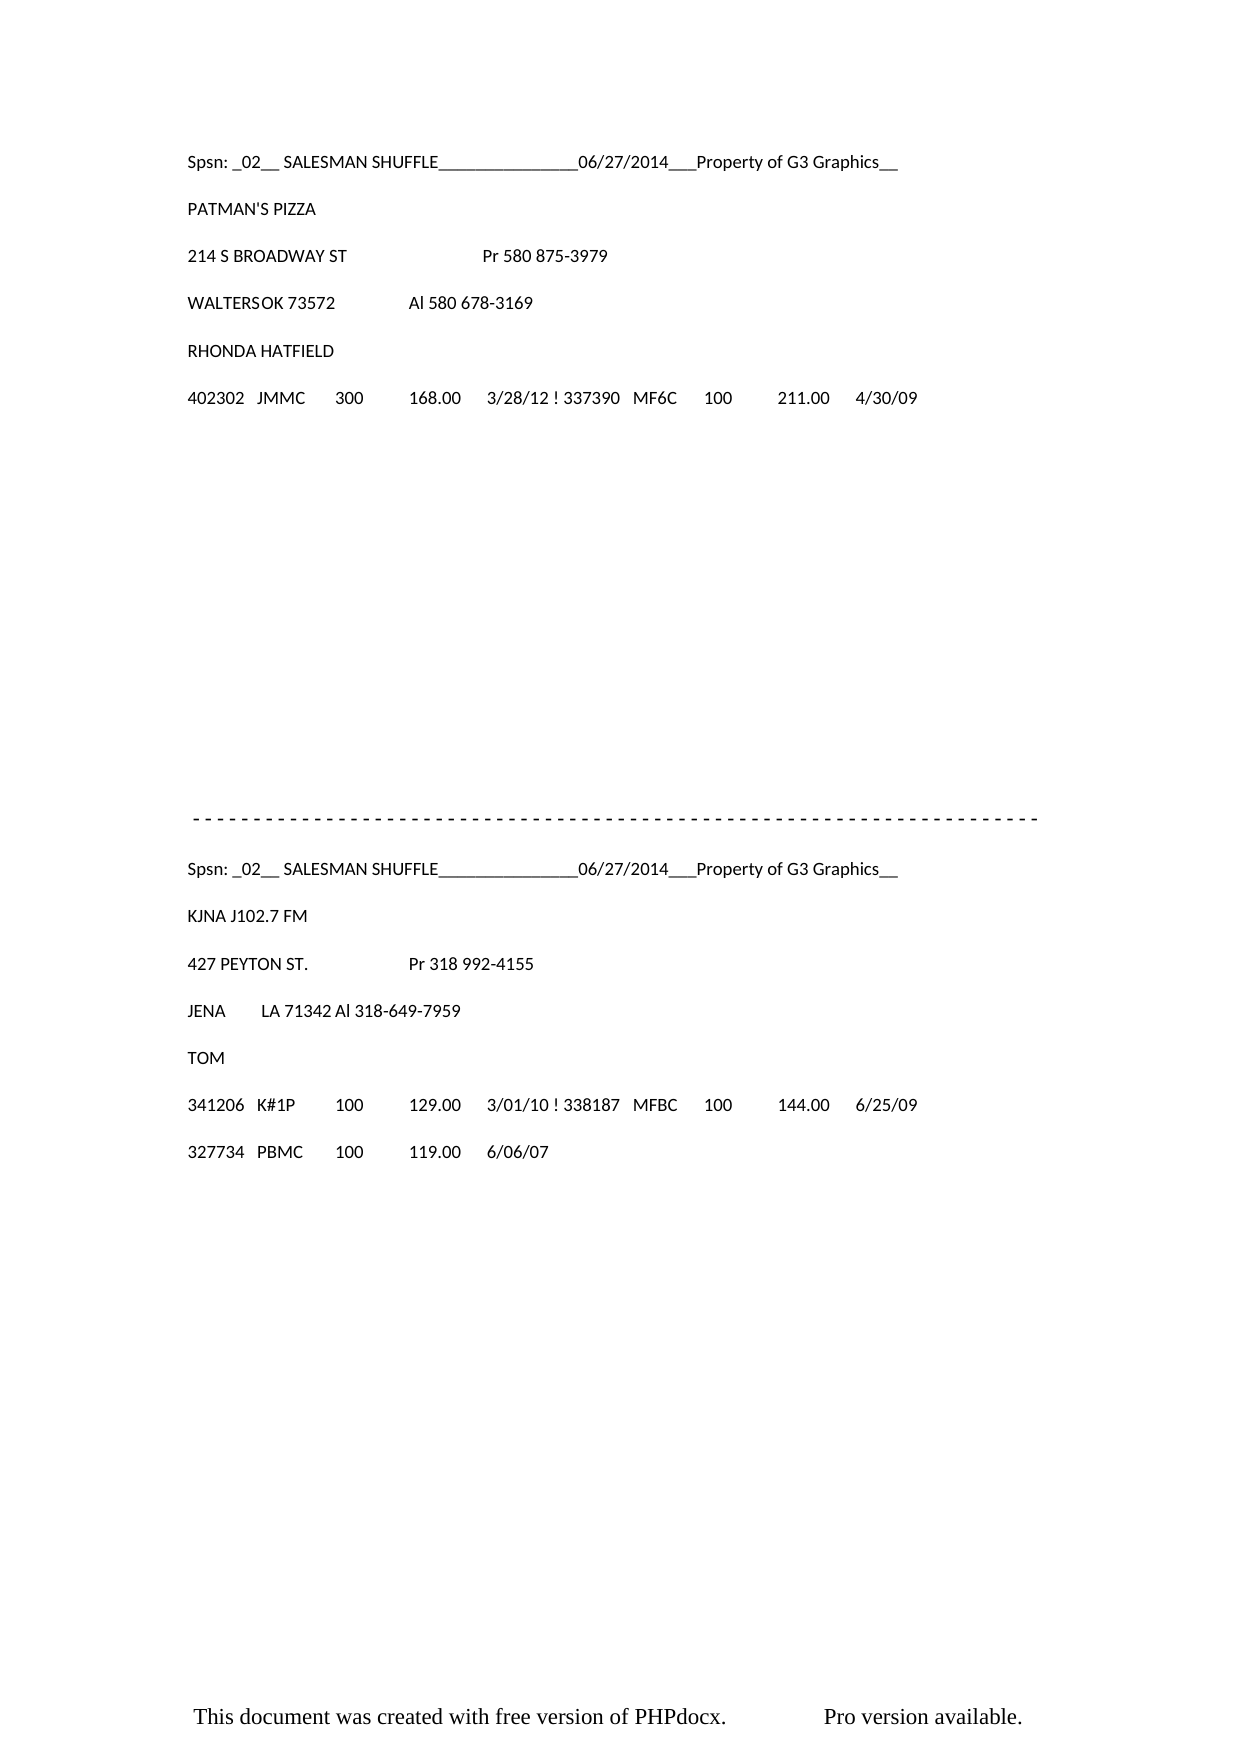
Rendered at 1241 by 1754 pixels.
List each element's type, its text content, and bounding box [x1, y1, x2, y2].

text Spsn: _02__ SALESMAN SHUFFLE_______________06/27/2014___Property of G3 Graphics__ [187, 857, 1053, 880]
text 341206 K#1P 100 129.00 3/01/10 ! 338187 MFBC 100 144.00 6/25/09 [187, 1093, 1053, 1116]
text 402302 JMMC 300 168.00 3/28/12 ! 337390 MF6C 100 211.00 4/30/09 [187, 386, 1053, 409]
text 427 PEYTON ST. Pr 318 992-4155 [187, 952, 1053, 974]
text KJNA J102.7 FM [187, 904, 1053, 927]
text TOM [187, 1046, 1053, 1069]
text Spsn: _02__ SALESMAN SHUFFLE_______________06/27/2014___Property of G3 Graphics__ [187, 150, 1053, 173]
text 214 S BROADWAY ST Pr 580 875-3979 [187, 244, 1053, 267]
text RHONDA HATFIELD [187, 339, 1053, 362]
text WALTERS OK 73572 Al 580 678-3169 [187, 292, 1053, 314]
text 327734 PBMC 100 119.00 6/06/07 [187, 1140, 1053, 1163]
text - - - - - - - - - - - - - - - - - - - - - - - - - - - - - - - - - - - - - - - - - - - - - - - - - - - - - - - - - - - - - - - - - - - - - - [187, 804, 1053, 832]
text PATMAN'S PIZZA [187, 197, 1053, 220]
text JENA LA 71342 Al 318-649-7959 [187, 999, 1053, 1022]
